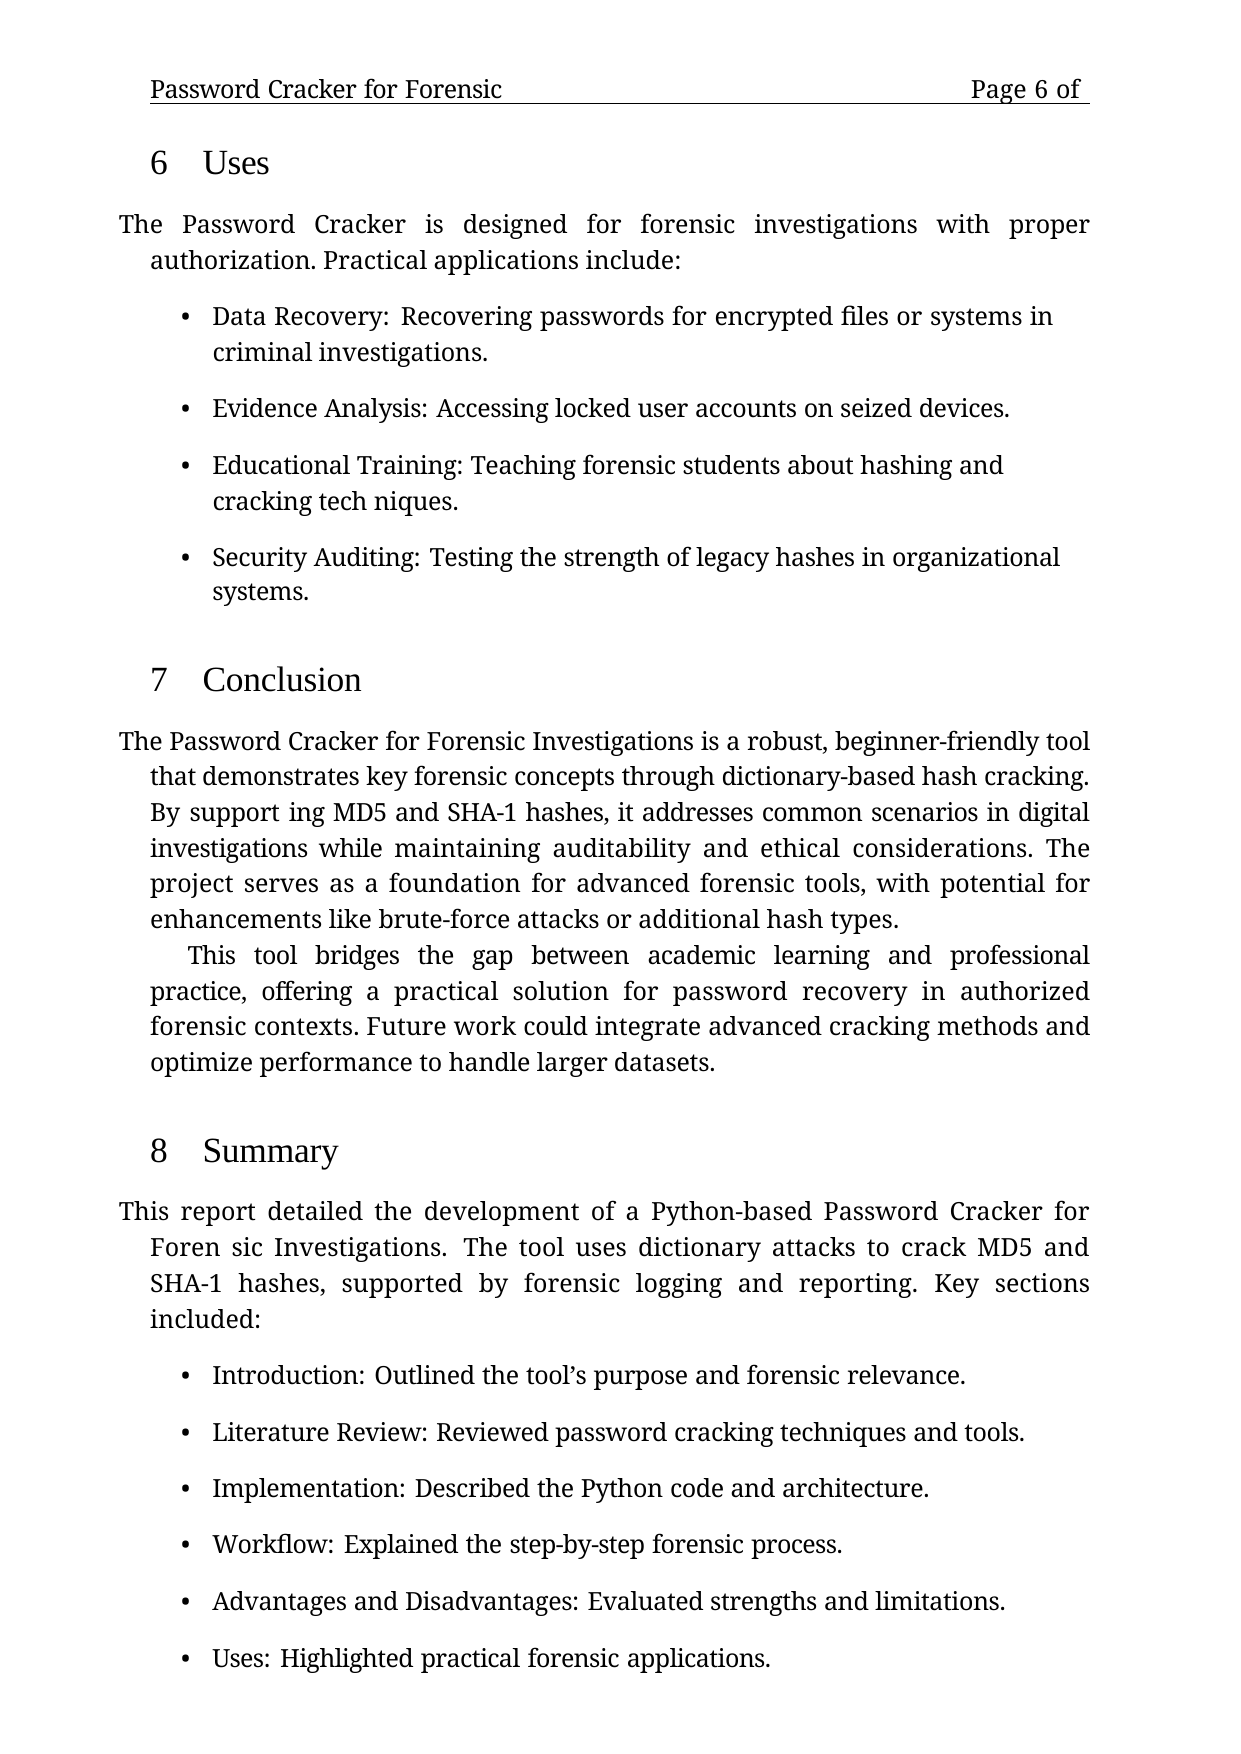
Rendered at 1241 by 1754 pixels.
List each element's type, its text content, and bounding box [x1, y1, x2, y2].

list Workflow: Explained the step-by-step forensic process. [181, 1527, 1093, 1561]
text The Password Cracker for Forensic Investigations is a robust, beginner-friendly tool that demonstrates key forensic concepts through dictionary-based hash cracking. By support ing MD5 and SHA-1 hashes, it addresses common scenarios in digital investigations while maintaining auditability and ethical considerations. The project serves as a foundation for advanced forensic tools, with potential for enhancements like brute-force attacks or additional hash types. [119, 723, 1090, 936]
list Educational Training: Teaching forensic students about hashing and cracking tech niques. [181, 447, 1091, 517]
list Uses: Highlighted practical forensic applications. [181, 1640, 1093, 1674]
list Security Auditing: Testing the strength of legacy hashes in organizational systems. [181, 540, 1093, 608]
list Introduction: Outlined the tool’s purpose and forensic relevance. [181, 1358, 1093, 1392]
list Literature Review: Reviewed password cracking techniques and tools. [181, 1414, 1093, 1448]
list Evidence Analysis: Accessing locked user accounts on seized devices. [181, 391, 1093, 425]
subtitle Uses [150, 142, 1093, 182]
text This report detailed the development of a Python-based Password Cracker for Foren sic Investigations. The tool uses dictionary attacks to crack MD5 and SHA-1 hashes, supported by forensic logging and reporting. Key sections included: [119, 1194, 1091, 1335]
list Data Recovery: Recovering passwords for encrypted files or systems in criminal investigations. [181, 299, 1090, 369]
text This tool bridges the gap between academic learning and professional practice, offering a practical solution for password recovery in authorized forensic contexts. Future work could integrate advanced cracking methods and optimize performance to handle larger datasets. [150, 938, 1091, 1079]
list Advantages and Disadvantages: Evaluated strengths and limitations. [181, 1584, 1093, 1618]
subtitle Conclusion [150, 658, 1093, 699]
list Implementation: Described the Python code and architecture. [181, 1471, 1093, 1505]
text The Password Cracker is designed for forensic investigations with proper authorization. Practical applications include: [119, 207, 1090, 276]
subtitle Summary [150, 1129, 1093, 1170]
